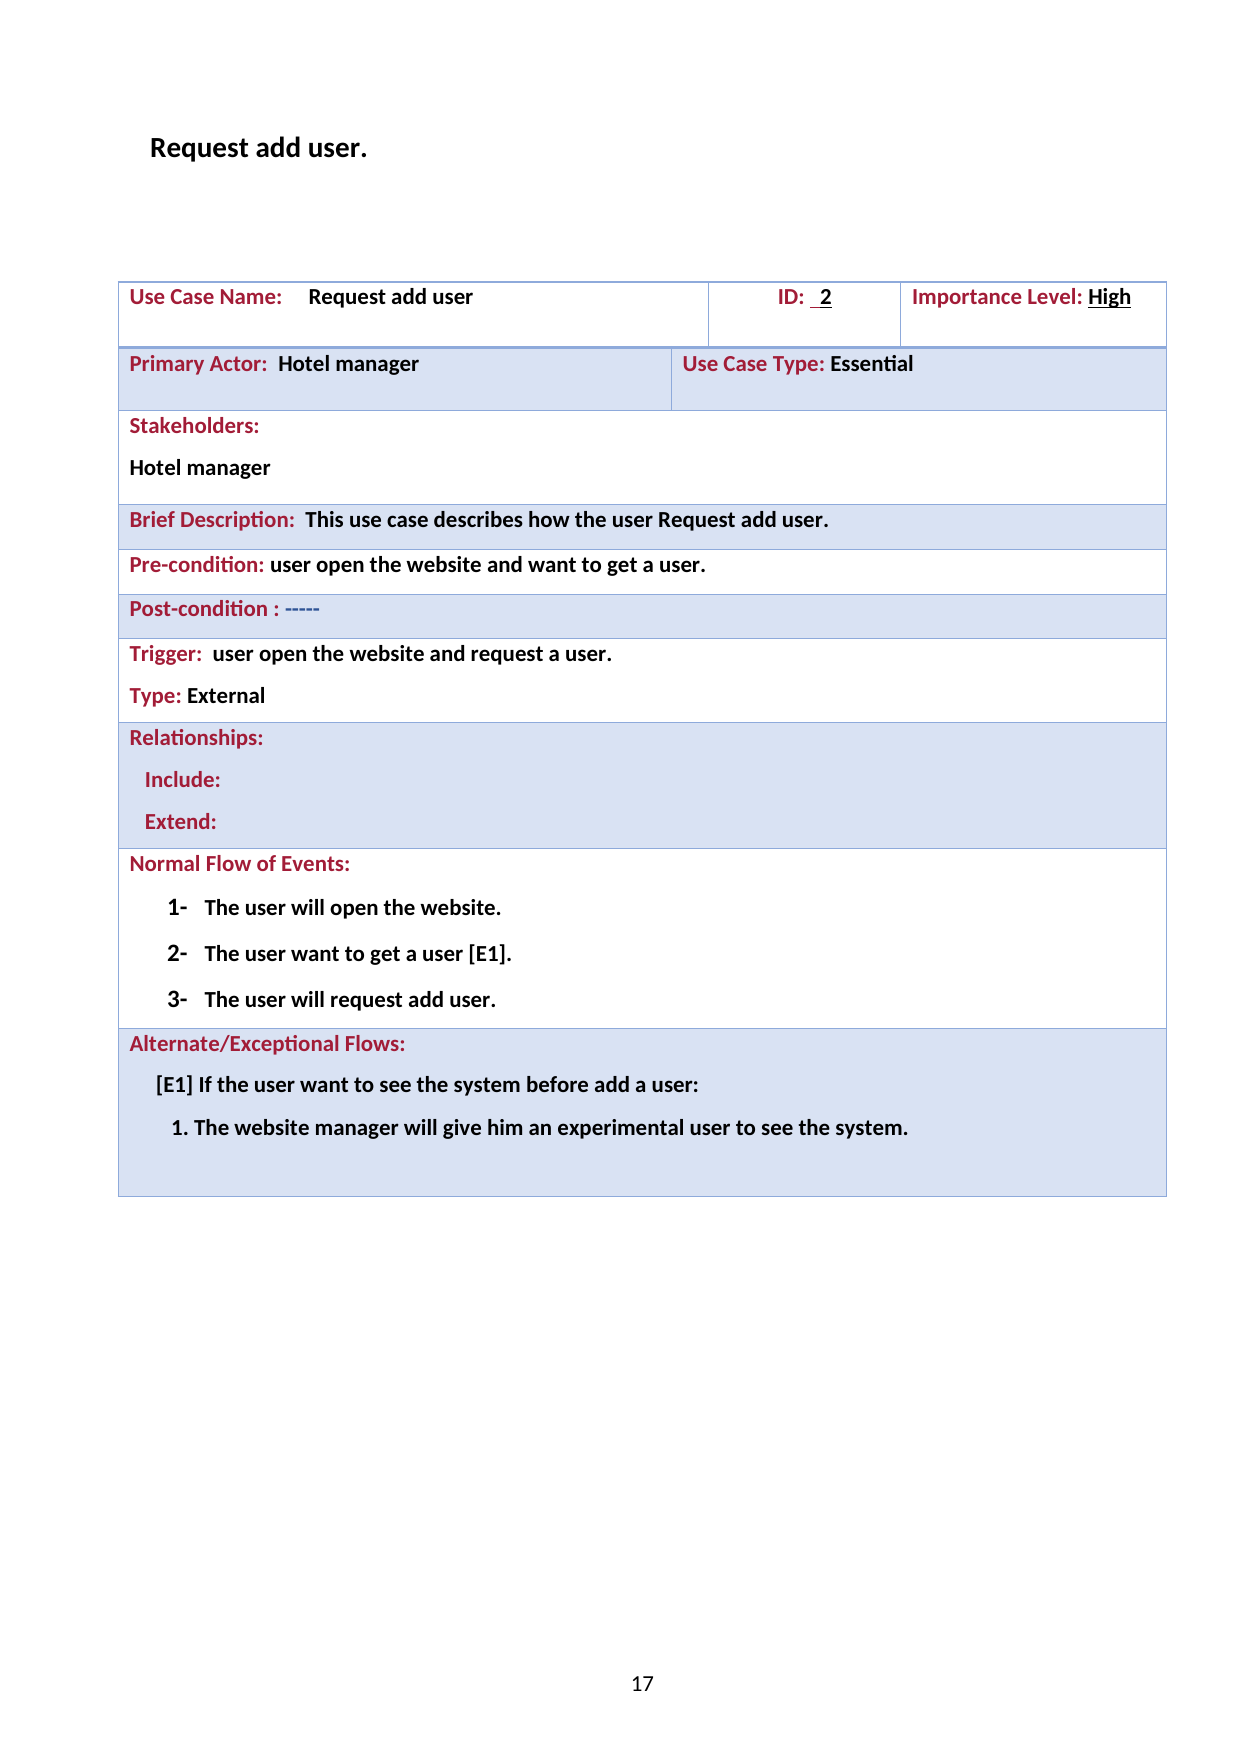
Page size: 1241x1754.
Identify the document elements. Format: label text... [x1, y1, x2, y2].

table_header Importance Level: High [901, 283, 1166, 346]
table_cell Primary Actor: Hotel manager [119, 349, 671, 410]
table_cell Relationships: Include: Extend: [119, 723, 1166, 848]
table_cell Post-condition : ----- [119, 595, 1166, 638]
subtitle Request add user. [150, 129, 1134, 165]
table_cell Alternate/Exceptional Flows: [E1] If the user want to see the system before add a user: 1. The website manager will give him an experimental user to see the system. [119, 1029, 1166, 1196]
table_cell Normal Flow of Events: The user will open the website. The user want to get a user [E1]. The user will request add user. [119, 849, 1166, 1028]
table_cell Brief Description: This use case describes how the user Request add user. [119, 505, 1166, 549]
table_cell Pre-condition: user open the website and want to get a user. [119, 550, 1166, 593]
table_header ID: 2 [709, 283, 900, 346]
table_cell Trigger: user open the website and request a user. Type: External [119, 639, 1166, 722]
table_cell Stakeholders: Hotel manager [119, 411, 1166, 504]
table_cell Use Case Type: Essential [672, 349, 1166, 410]
table_header Use Case Name: Request add user [119, 283, 708, 346]
